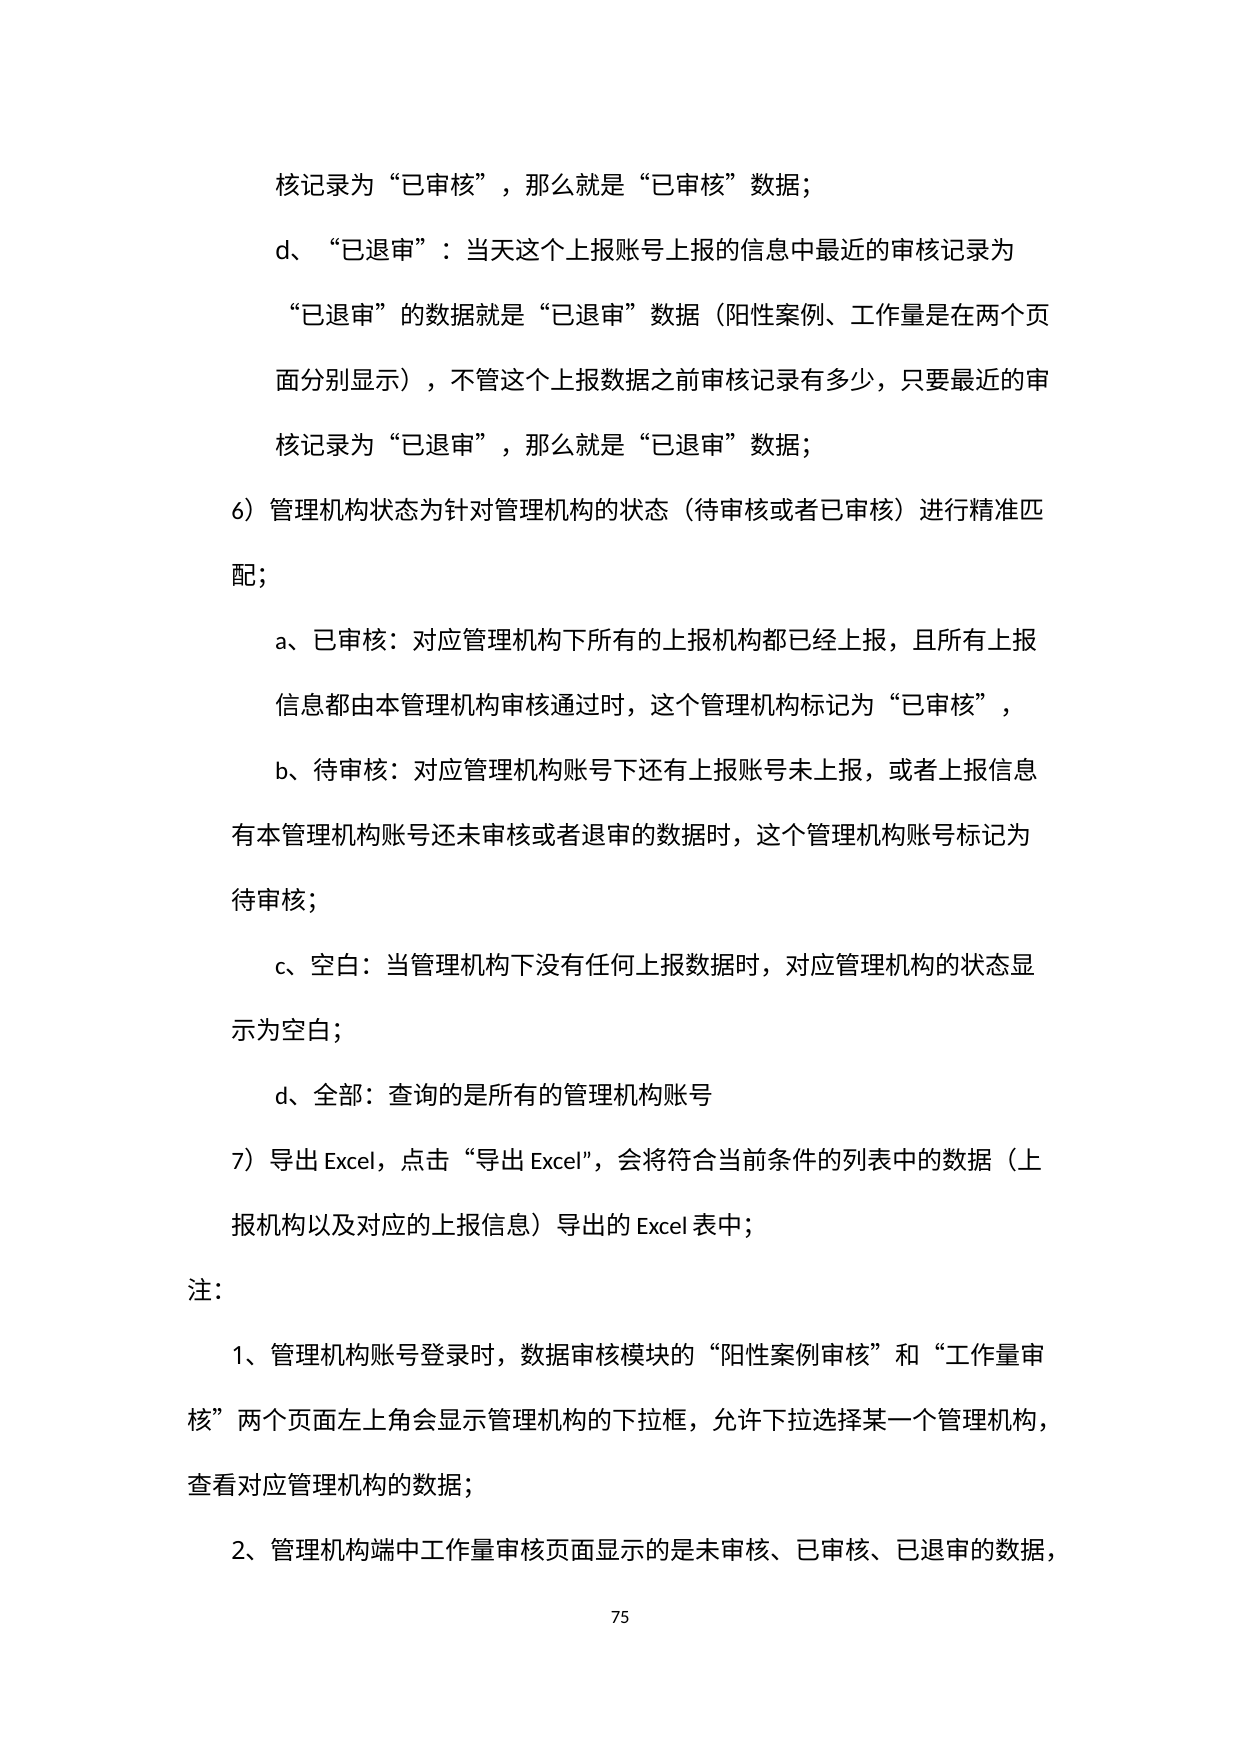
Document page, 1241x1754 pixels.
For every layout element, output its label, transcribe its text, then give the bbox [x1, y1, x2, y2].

text 注： [187, 1256, 1053, 1321]
text a、已审核：对应管理机构下所有的上报机构都已经上报，且所有上报信息都由本管理机构审核通过时，这个管理机构标记为“已审核”， [275, 606, 1053, 736]
text d、全部：查询的是所有的管理机构账号 [231, 1061, 1053, 1126]
text 7）导出Excel，点击“导出Excel”，会将符合当前条件的列表中的数据（上报机构以及对应的上报信息）导出的Excel表中； [231, 1126, 1053, 1256]
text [275, 151, 1053, 216]
text d、“已退审”：当天这个上报账号上报的信息中最近的审核记录为“已退审”的数据就是“已退审”数据（阳性案例、工作量是在两个页面分别显示），不管这个上报数据之前审核记录有多少，只要最近的审核记录为“已退审”，那么就是“已退审”数据； [275, 216, 1053, 476]
text 1、管理机构账号登录时，数据审核模块的“阳性案例审核”和“工作量审核”两个页面左上角会显示管理机构的下拉框，允许下拉选择某一个管理机构，查看对应管理机构的数据； [187, 1321, 1053, 1516]
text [187, 1516, 1053, 1581]
text b、待审核：对应管理机构账号下还有上报账号未上报，或者上报信息有本管理机构账号还未审核或者退审的数据时，这个管理机构账号标记为待审核； [231, 736, 1053, 931]
text c、空白：当管理机构下没有任何上报数据时，对应管理机构的状态显示为空白； [231, 931, 1053, 1061]
text 6）管理机构状态为针对管理机构的状态（待审核或者已审核）进行精准匹配； [231, 476, 1053, 606]
